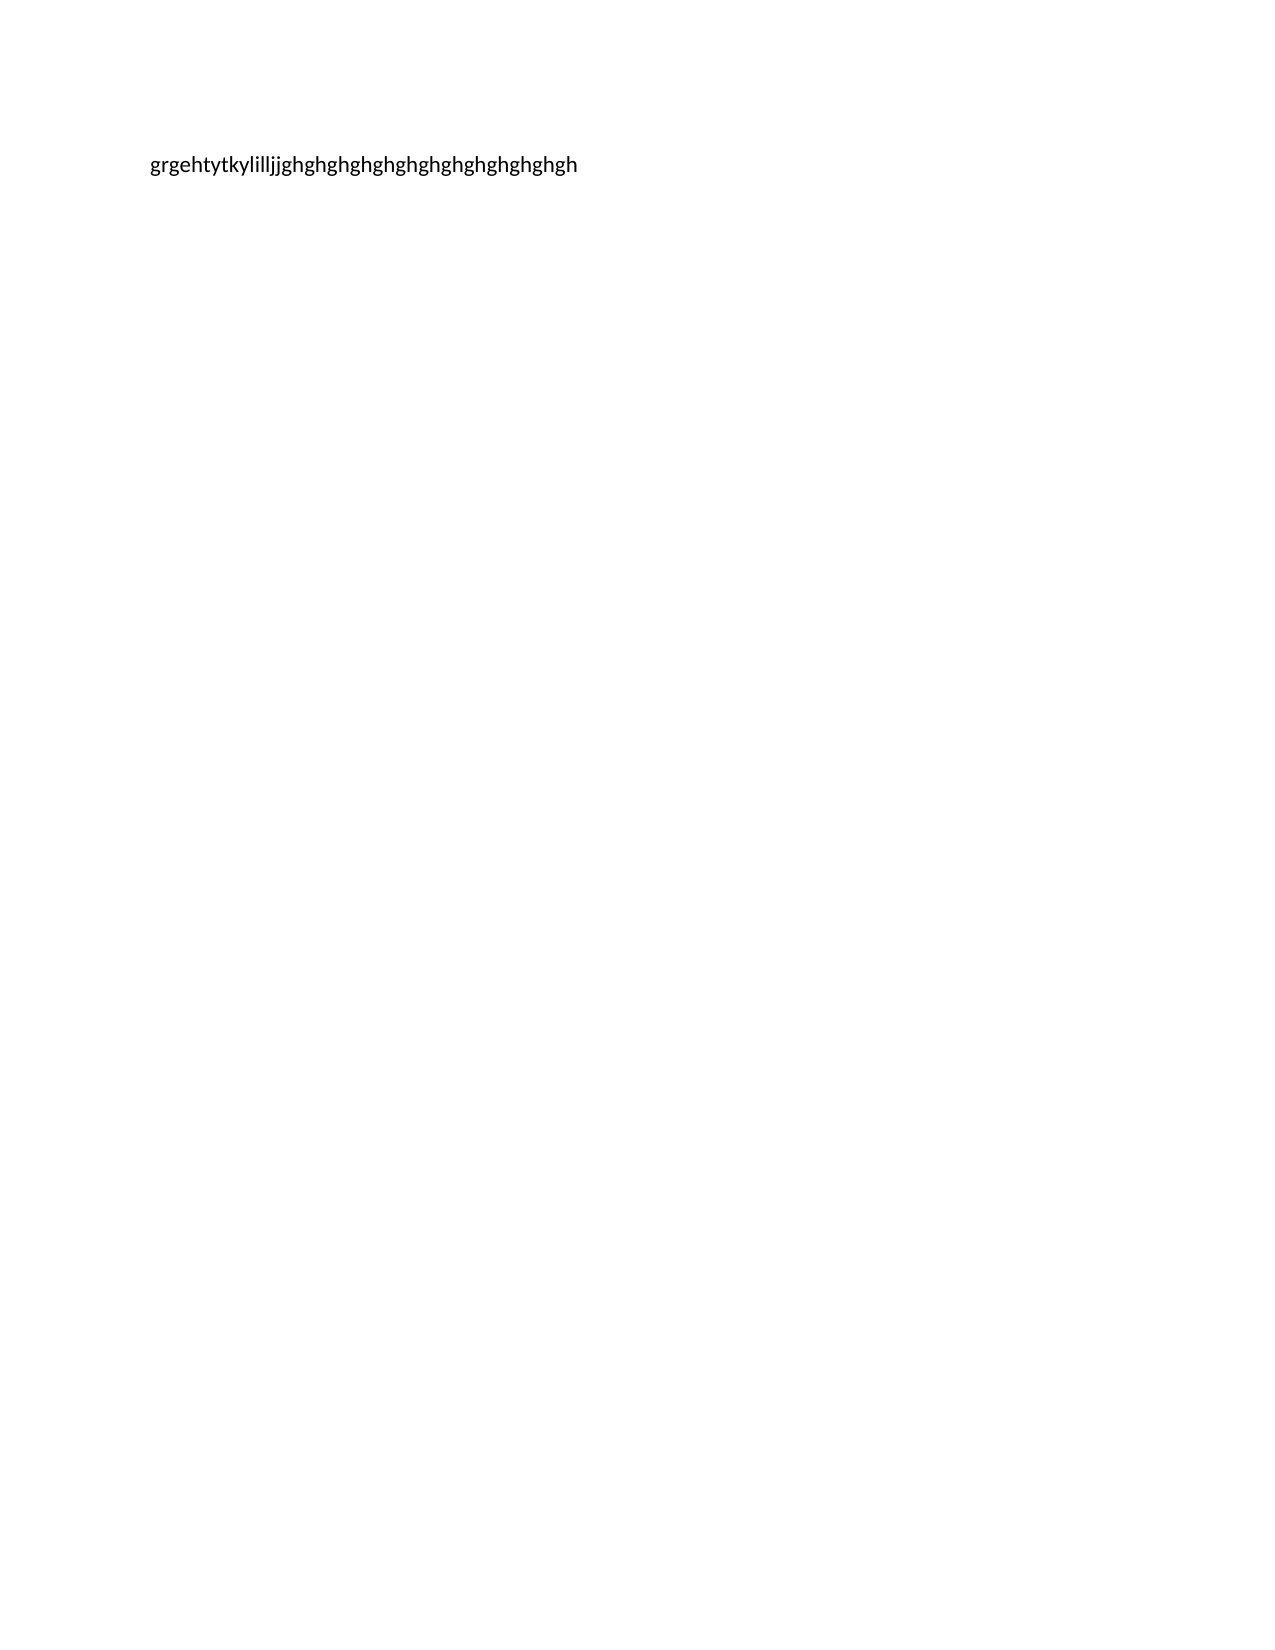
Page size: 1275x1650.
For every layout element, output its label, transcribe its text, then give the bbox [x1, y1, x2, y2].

text grgehtytkylilljjghghghghghghghghghghghghgh [150, 150, 1125, 178]
